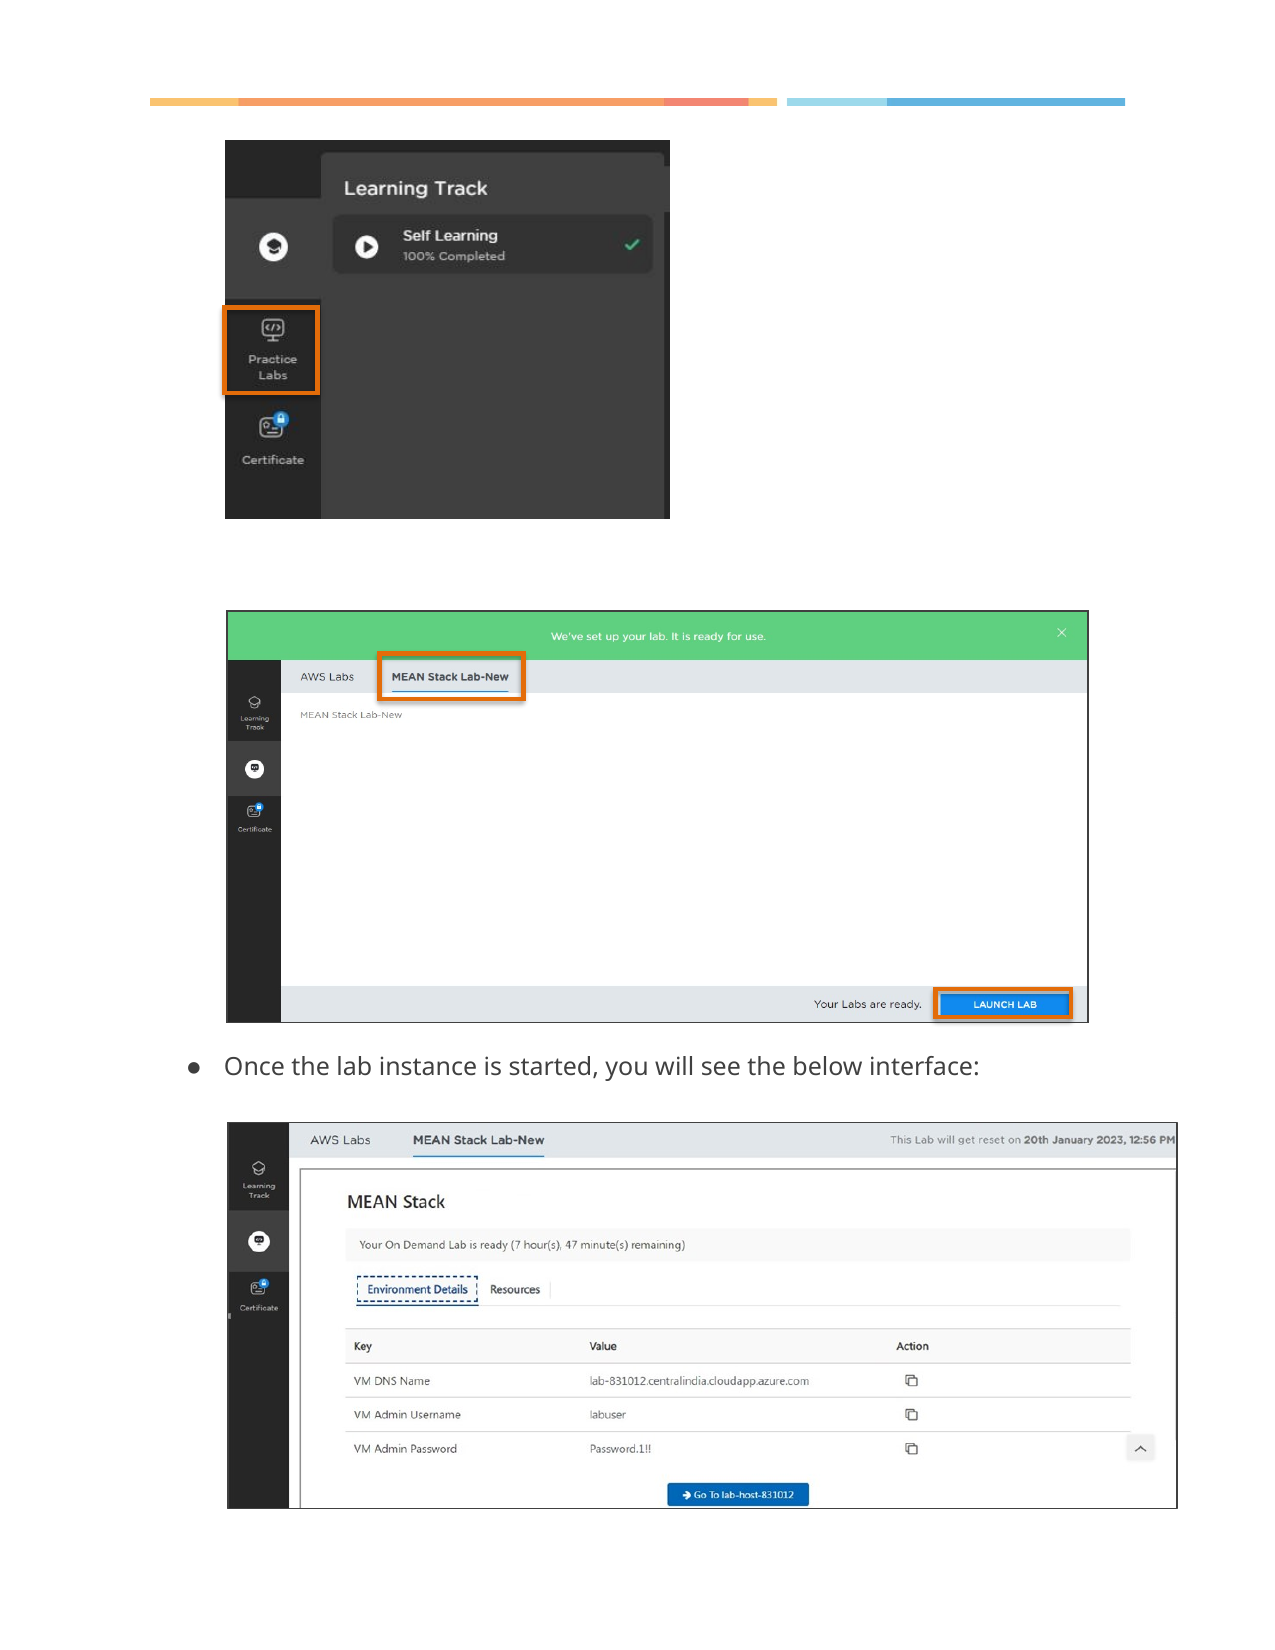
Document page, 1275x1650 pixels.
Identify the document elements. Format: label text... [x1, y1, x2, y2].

picture [150, 98, 1125, 106]
picture [215, 140, 670, 519]
picture [228, 1123, 1176, 1508]
list Once the lab instance is started, you will see the below interface: [186, 1048, 1084, 1083]
picture [228, 612, 1087, 1030]
